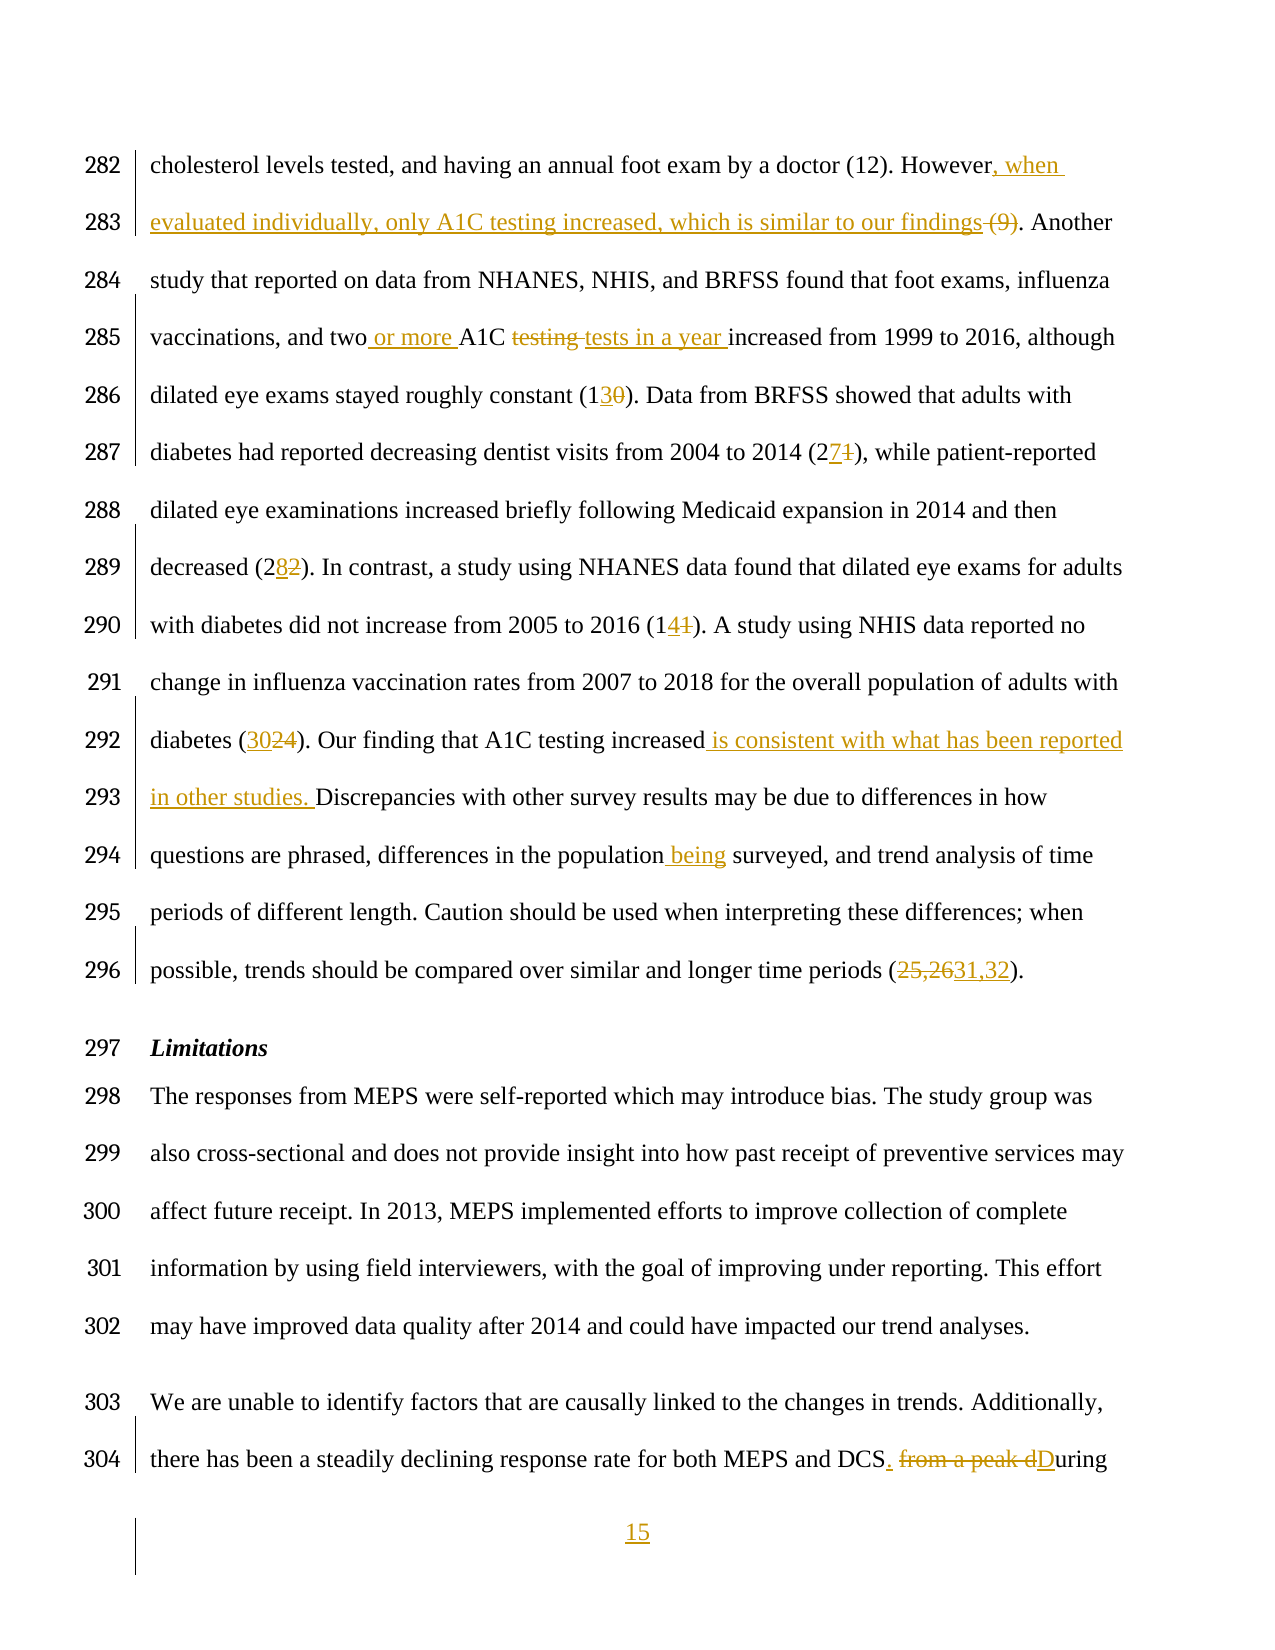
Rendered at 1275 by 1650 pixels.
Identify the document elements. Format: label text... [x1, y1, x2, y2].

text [150, 1387, 1125, 1473]
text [150, 150, 1125, 984]
subtitle Limitations [150, 1033, 1125, 1062]
text The responses from MEPS were self-reported which may introduce bias. The study group was also cross-sectional and does not provide insight into how past receipt of preventive services may affect future receipt. In 2013, MEPS implemented efforts to improve collection of complete information by using field interviewers, with the goal of improving under reporting. This effort may have improved data quality after 2014 and could have impacted our trend analyses. [150, 1081, 1125, 1339]
